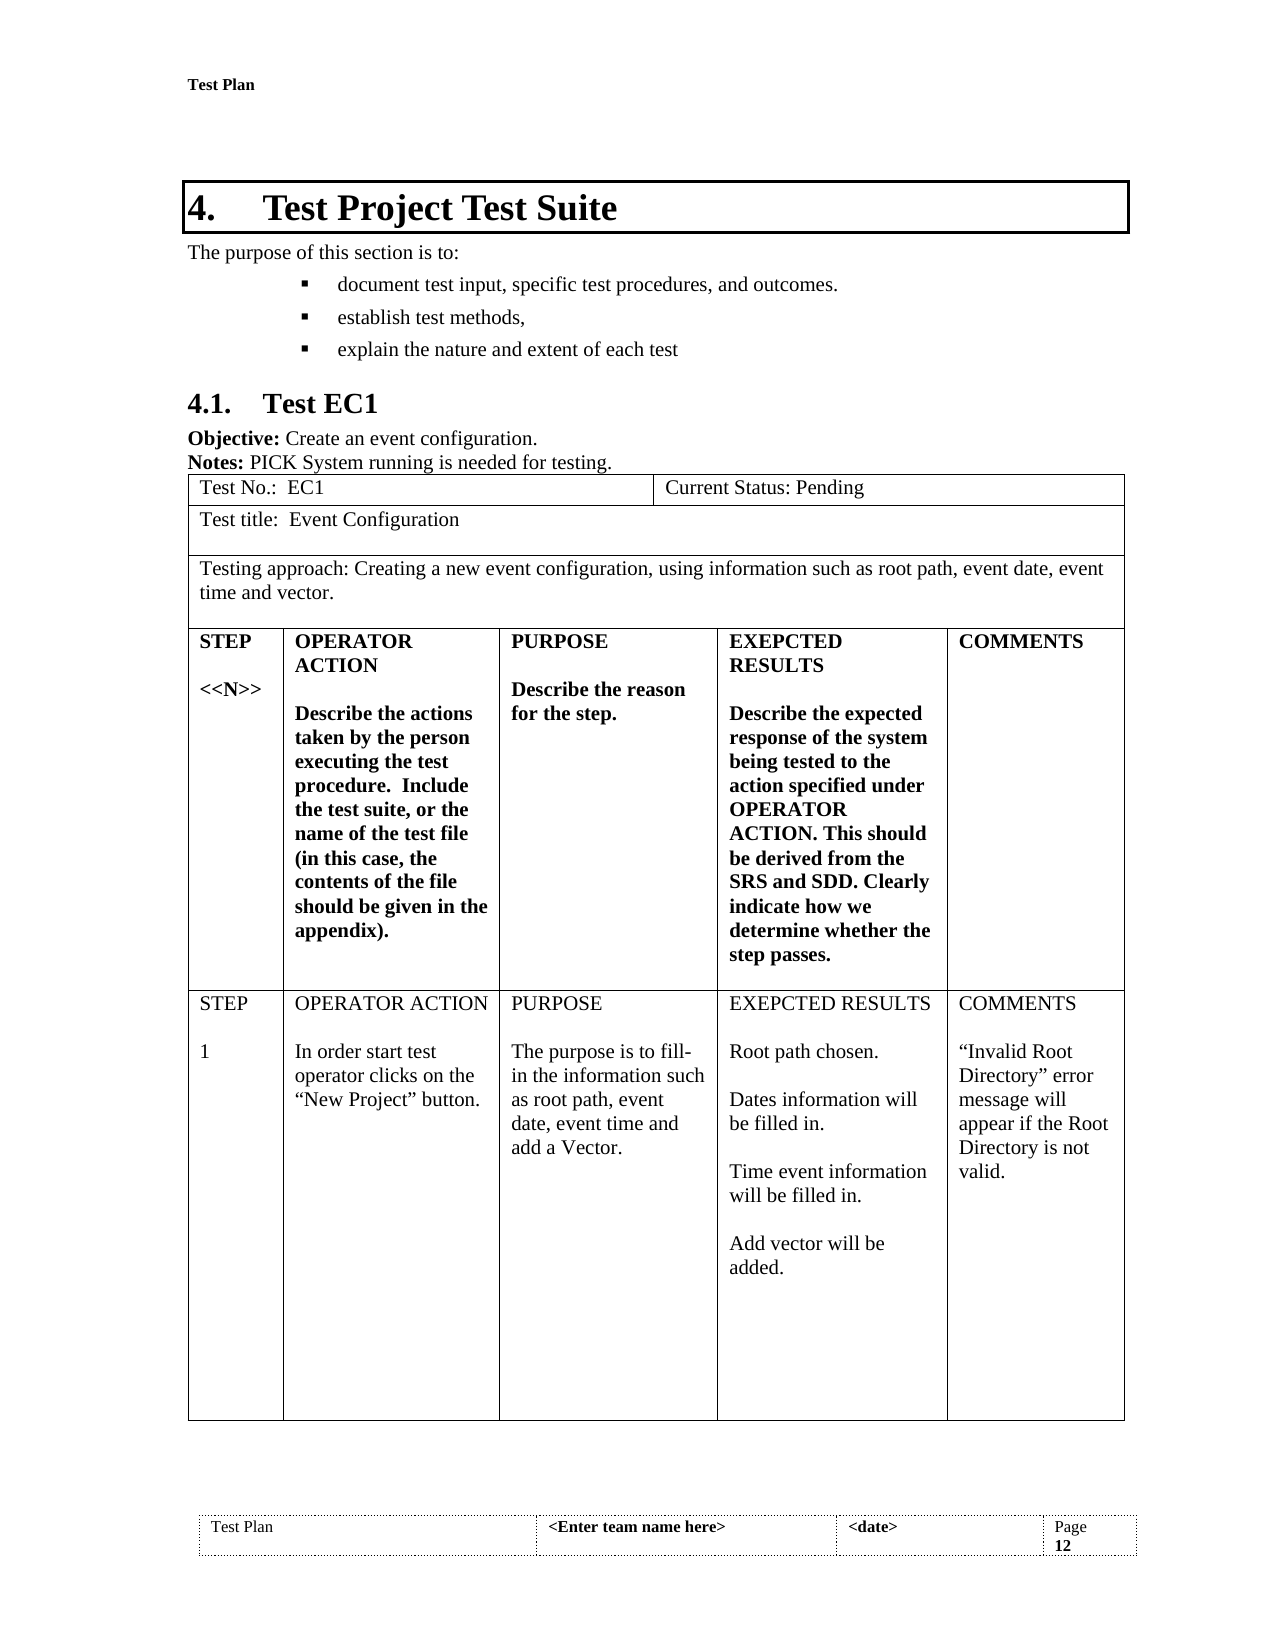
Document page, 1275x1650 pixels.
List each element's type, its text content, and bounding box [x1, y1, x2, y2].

table_cell PURPOSE Describe the reason for the step. [500, 629, 717, 989]
table_cell COMMENTS [948, 629, 1124, 989]
text Notes: PICK System running is needed for testing. [187, 450, 1125, 474]
table_cell EXEPCTED RESULTS Describe the expected response of the system being tested to the action specified under OPERATOR ACTION. This should be derived from the SRS and SDD. Clearly indicate how we determine whether the step passes. [718, 629, 947, 989]
table_cell OPERATOR ACTION Describe the actions taken by the person executing the test procedure. Include the test suite, or the name of the test file (in this case, the contents of the file should be given in the appendix). [284, 629, 499, 989]
list establish test methods, [300, 305, 1125, 329]
subtitle Test Project Test Suite [185, 183, 1127, 231]
table_cell STEP <<N>> [189, 629, 283, 989]
text The purpose of this section is to: [187, 240, 1125, 264]
table_cell Test title: Event Configuration [189, 506, 1124, 554]
table_cell STEP 1 [189, 991, 283, 1420]
table_cell OPERATOR ACTION In order start test operator clicks on the “New Project” button. [284, 991, 499, 1420]
list explain the nature and extent of each test [300, 337, 1125, 361]
table_header Test No.: EC1 [189, 475, 653, 505]
table_cell COMMENTS “Invalid Root Directory” error message will appear if the Root Directory is not valid. [948, 991, 1124, 1420]
table_cell Testing approach: Creating a new event configuration, using information such as root path, event date, event time and vector. [189, 556, 1124, 628]
list document test input, specific test procedures, and outcomes. [300, 272, 1125, 296]
table_header Current Status: Pending [654, 475, 1124, 505]
table_cell EXEPCTED RESULTS Root path chosen. Dates information will be filled in. Time event information will be filled in. Add vector will be added. [718, 991, 947, 1420]
subtitle Test EC1 [187, 386, 1125, 420]
table_cell PURPOSE The purpose is to fill-in the information such as root path, event date, event time and add a Vector. [500, 991, 717, 1420]
text Objective: Create an event configuration. [187, 426, 1125, 450]
